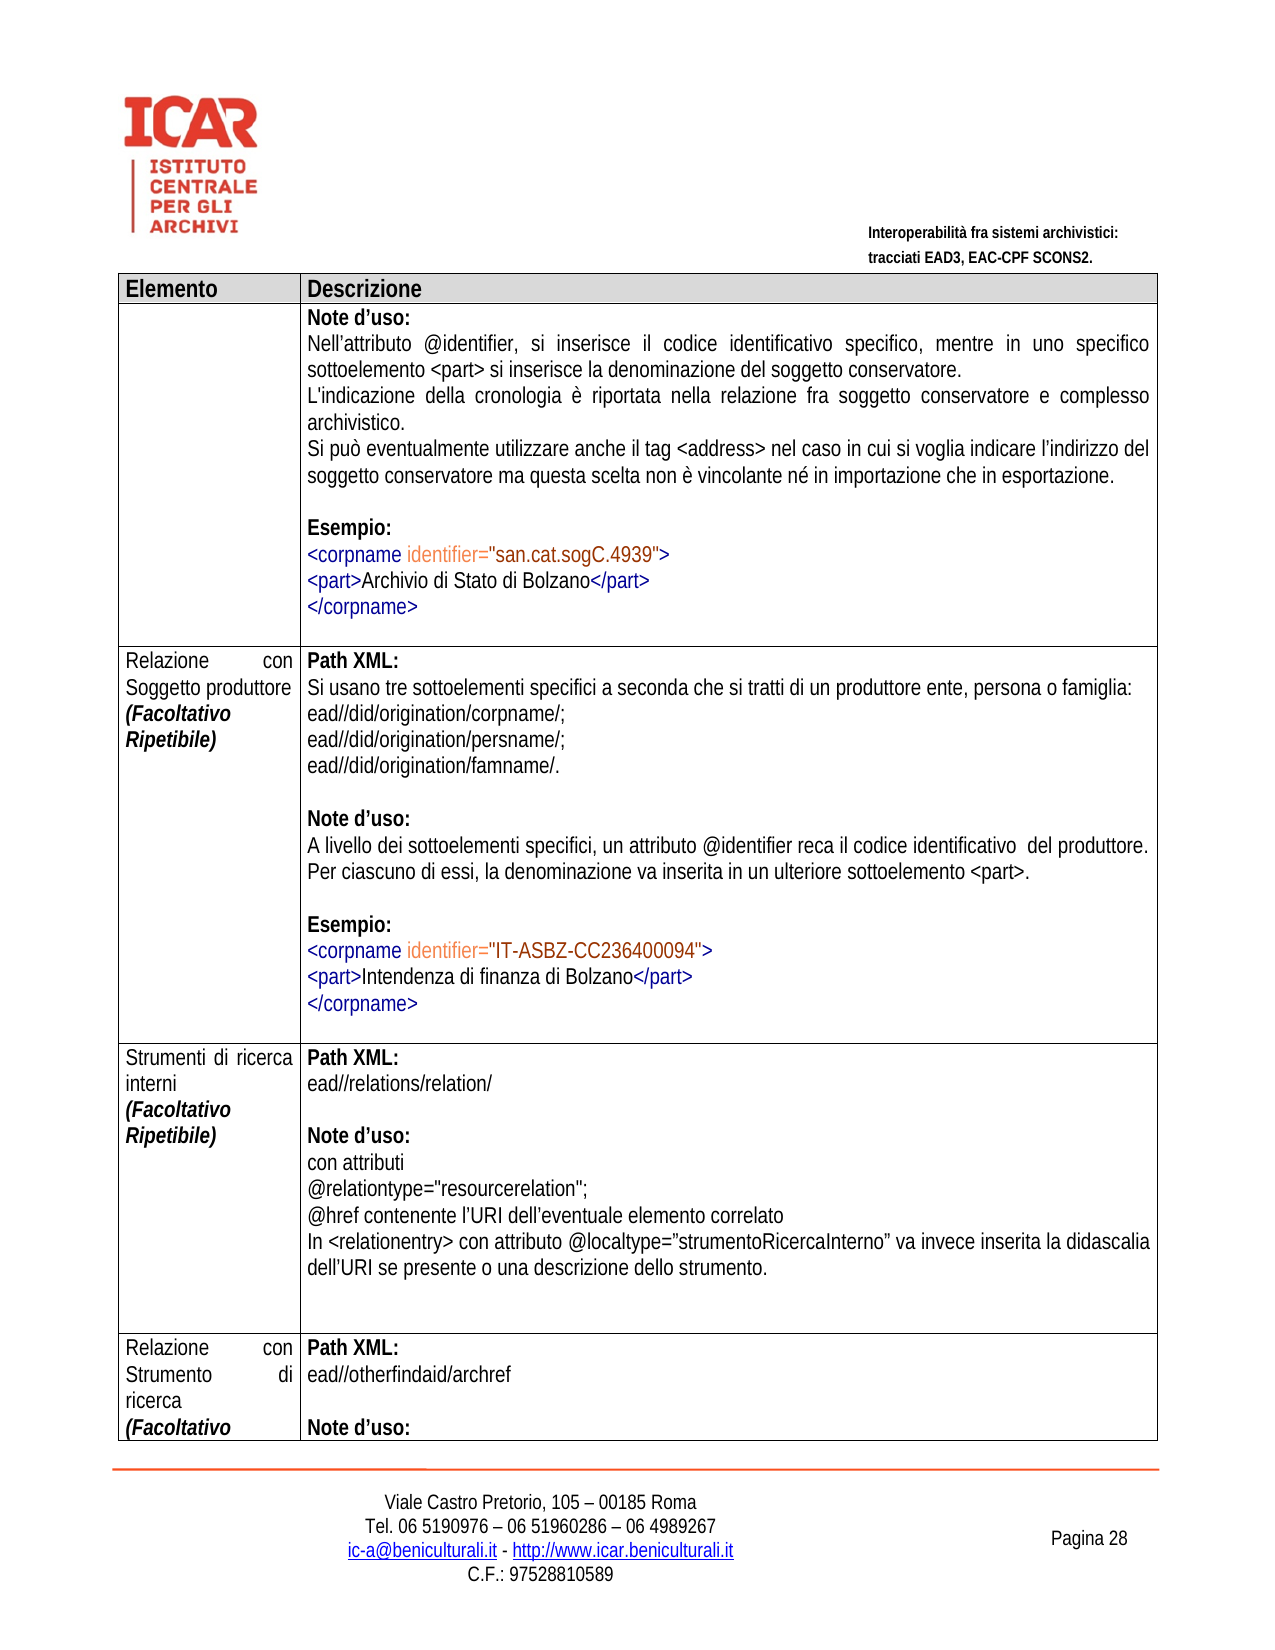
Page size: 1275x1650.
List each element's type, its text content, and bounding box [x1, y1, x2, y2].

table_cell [119, 1334, 300, 1440]
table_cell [301, 1334, 1157, 1440]
table_cell Strumenti di ricerca interni (Facoltativo Ripetibile) [119, 1044, 300, 1333]
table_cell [301, 304, 1157, 646]
table_cell Path XML: ead//relations/relation/ Note d’uso: con attributi @relationtype="resourcerelation"; @href contenente l’URI dell’eventuale elemento correlato In <relationentry> con attributo @localtype=”strumentoRicercaInterno” va invece inserita la didascalia dell’URI se presente o una descrizione dello strumento. [301, 1044, 1157, 1333]
table_header Descrizione [301, 274, 1157, 302]
table_cell Relazione con Soggetto produttore (Facoltativo Ripetibile) [119, 647, 300, 1042]
table_header Elemento [119, 274, 300, 302]
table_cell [119, 304, 300, 646]
table_cell Path XML: Si usano tre sottoelementi specifici a seconda che si tratti di un produttore ente, persona o famiglia: ead//did/origination/corpname/; ead//did/origination/persname/; ead//did/origination/famname/. Note d’uso: A livello dei sottoelementi specifici, un attributo @identifier reca il codice identificativo del produttore. Per ciascuno di essi, la denominazione va inserita in un ulteriore sottoelemento <part>. Esempio: <corpname identifier="IT-ASBZ-CC236400094"> <part>Intendenza di finanza di Bolzano</part> </corpname> [301, 647, 1157, 1042]
